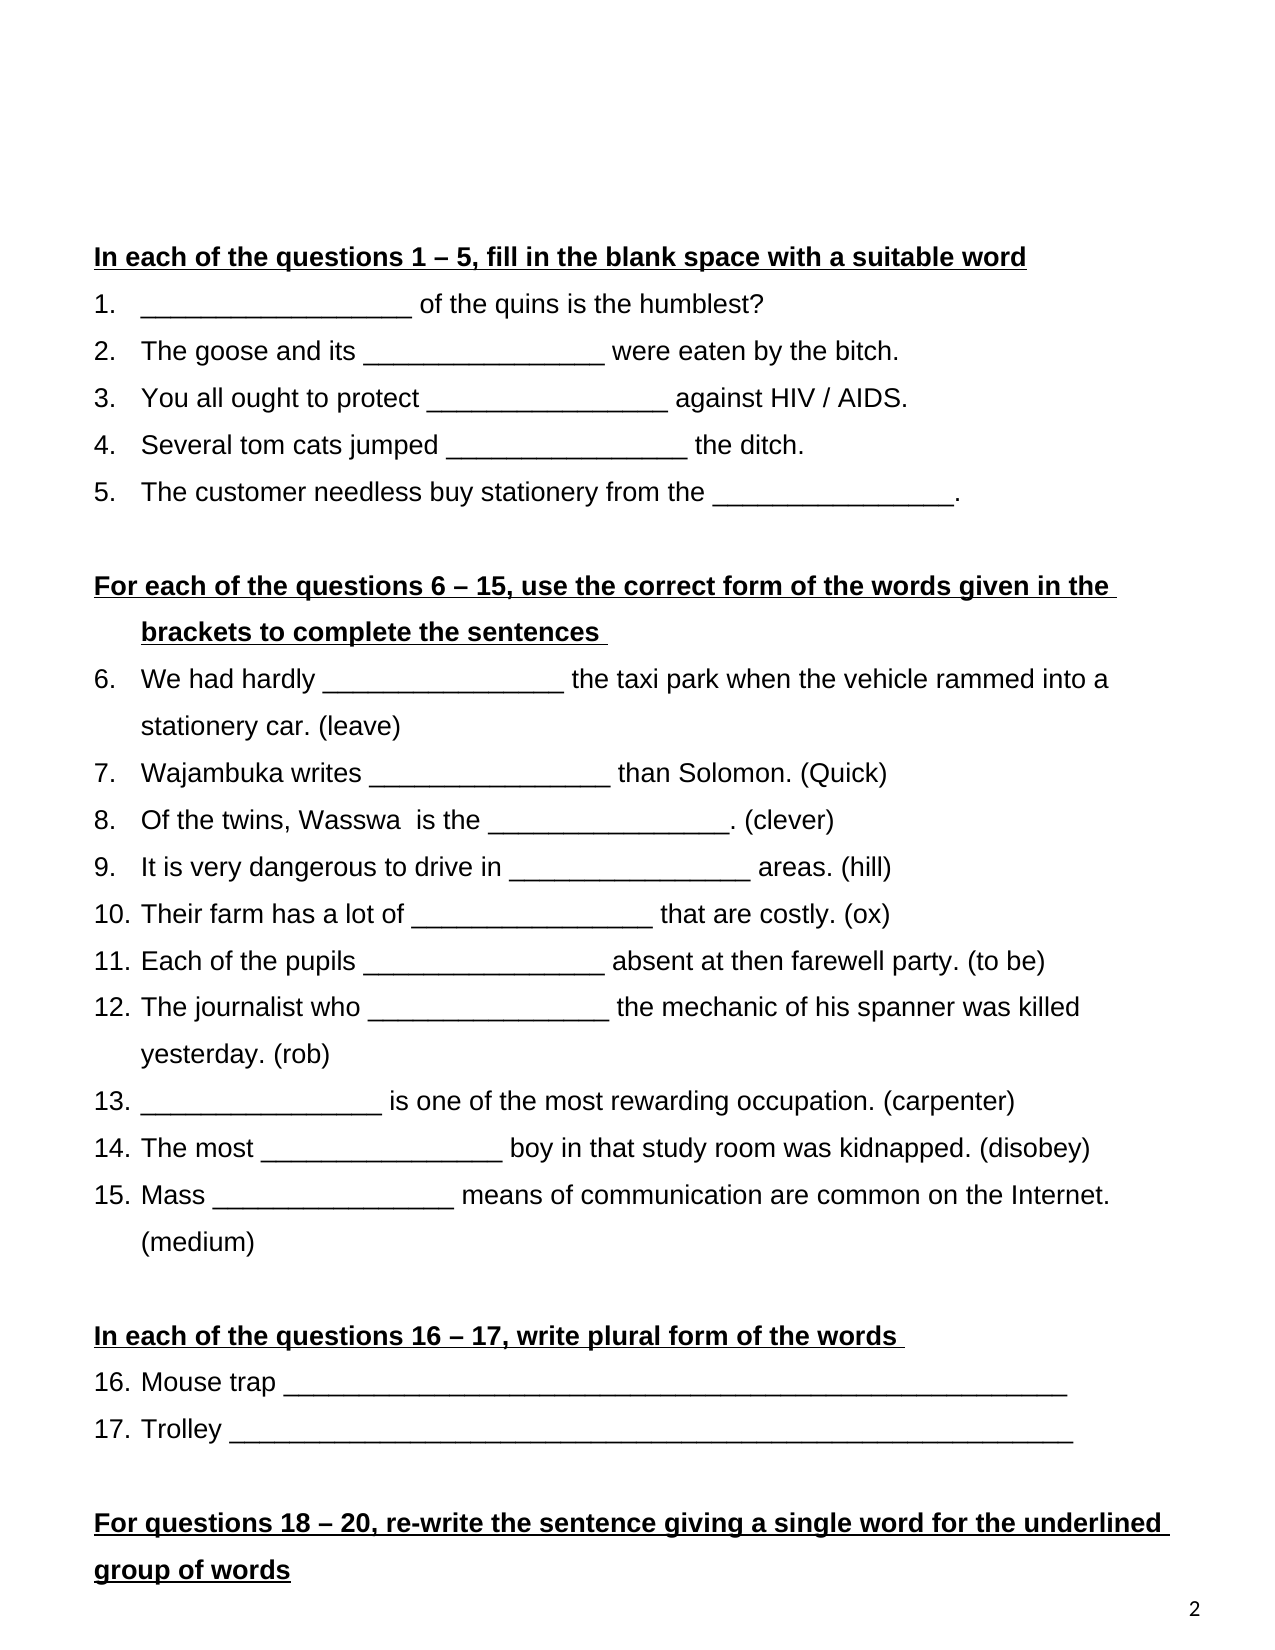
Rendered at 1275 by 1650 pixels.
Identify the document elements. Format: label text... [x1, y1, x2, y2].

list We had hardly ________________ the taxi park when the vehicle rammed into a stationery car. (leave) [94, 663, 1200, 741]
text In each of the questions 16 – 17, write plural form of the words [94, 1319, 1200, 1351]
list __________________ of the quins is the humblest? [94, 288, 1200, 319]
list Mouse trap ____________________________________________________ [94, 1366, 1200, 1398]
list Trolley ________________________________________________________ [94, 1413, 1200, 1444]
list Several tom cats jumped ________________ the ditch. [94, 429, 1200, 460]
text For questions 18 – 20, re-write the sentence giving a single word for the underlined group of words [94, 1507, 1200, 1585]
list In each of the questions 1 – 5, fill in the blank space with a suitable word [94, 241, 1200, 273]
list Each of the pupils ________________ absent at then farewell party. (to be) [94, 944, 1200, 976]
list Of the twins, Wasswa is the ________________. (clever) [94, 804, 1200, 835]
list Wajambuka writes ________________ than Solomon. (Quick) [94, 757, 1200, 788]
list Their farm has a lot of ________________ that are costly. (ox) [94, 898, 1200, 929]
list ________________ is one of the most rewarding occupation. (carpenter) [94, 1085, 1200, 1116]
list The journalist who ________________ the mechanic of his spanner was killed yesterday. (rob) [94, 991, 1200, 1069]
list The goose and its ________________ were eaten by the bitch. [94, 335, 1200, 366]
list You all ought to protect ________________ against HIV / AIDS. [94, 382, 1200, 413]
text For each of the questions 6 – 15, use the correct form of the words given in the brackets to complete the sentences [94, 569, 1200, 648]
list The customer needless buy stationery from the ________________. [94, 476, 1200, 507]
list It is very dangerous to drive in ________________ areas. (hill) [94, 851, 1200, 882]
list The most ________________ boy in that study room was kidnapped. (disobey) [94, 1132, 1200, 1163]
list Mass ________________ means of communication are common on the Internet. (medium) [94, 1179, 1200, 1257]
